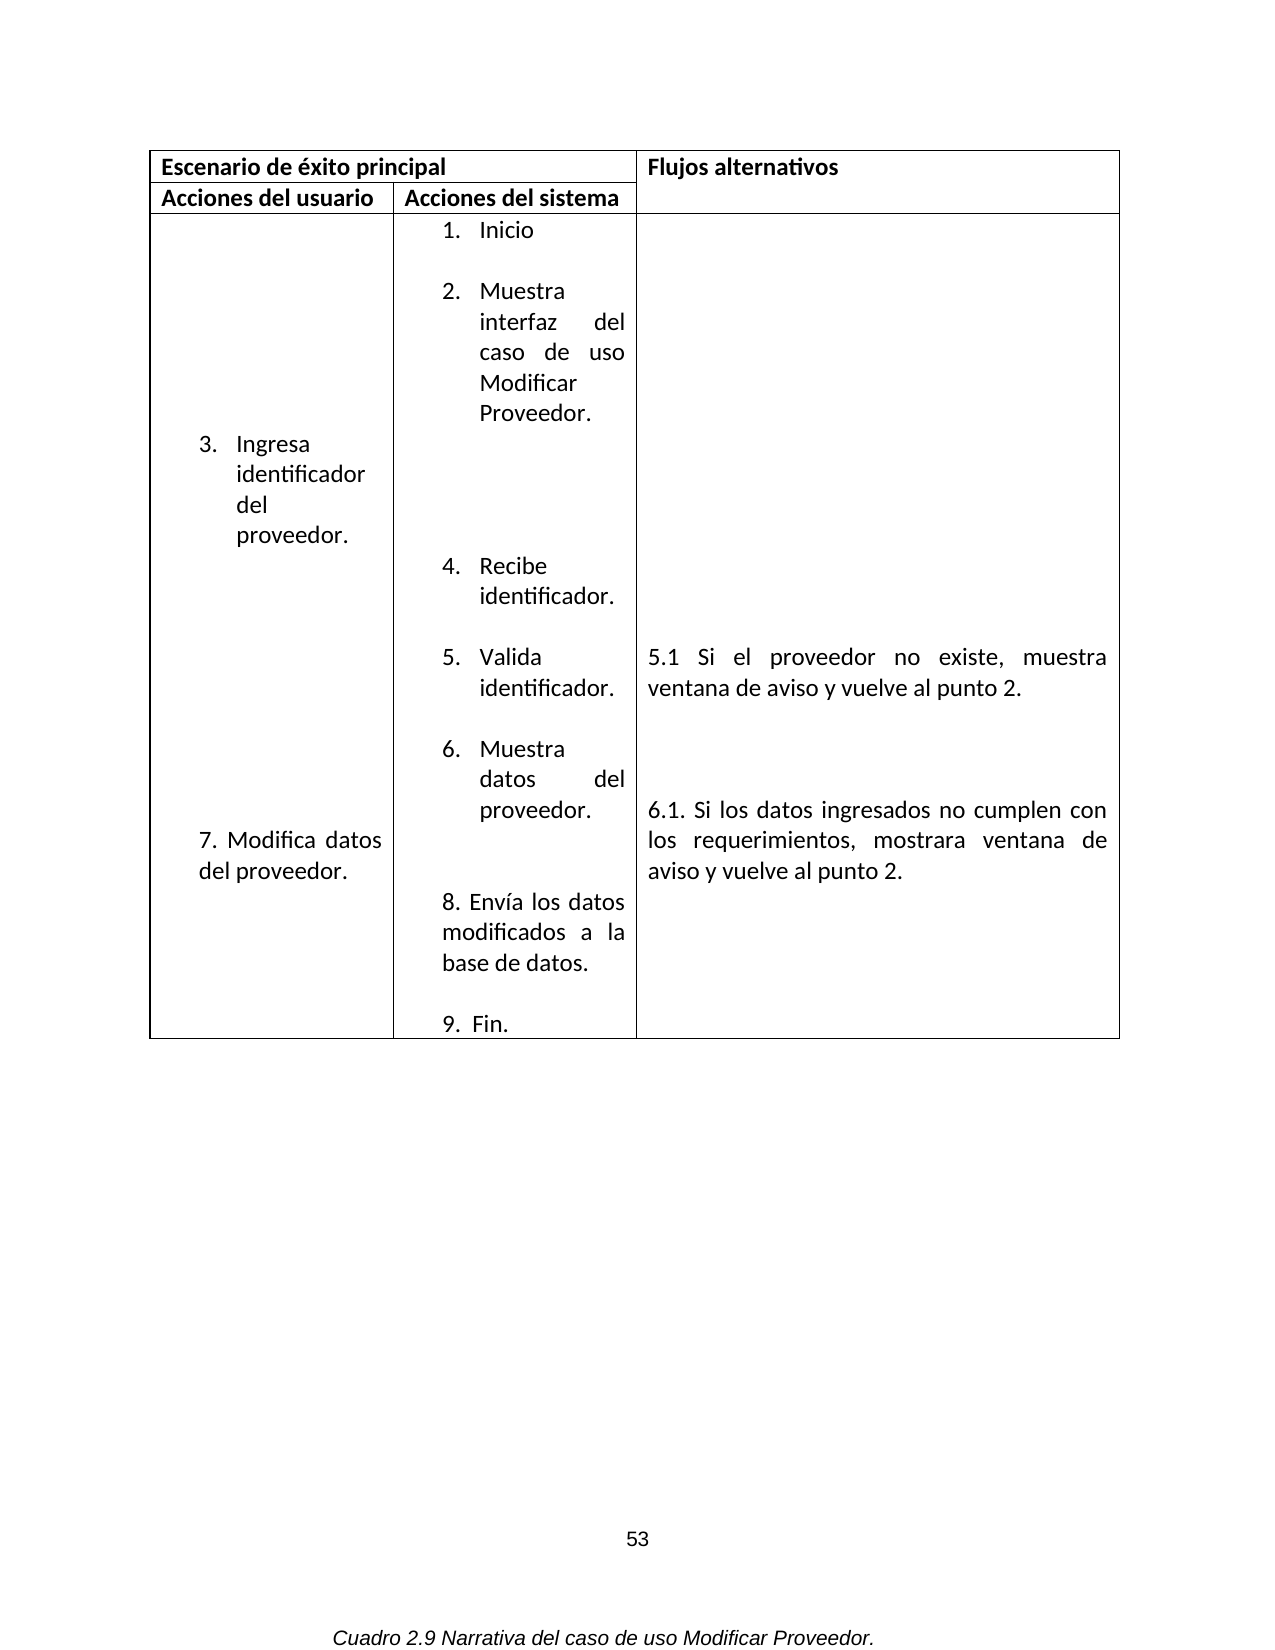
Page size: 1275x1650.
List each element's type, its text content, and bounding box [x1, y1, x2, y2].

text Cuadro 2.9 Narrativa del caso de uso Modificar Proveedor. [332, 1626, 875, 1650]
table_cell Ingresa identificador del proveedor. 7. Modifica datos del proveedor. [151, 214, 393, 1038]
table_cell Acciones del usuario [151, 183, 393, 213]
table_cell Escenario de éxito principal [151, 151, 636, 182]
table_cell Flujos alternativos [637, 151, 1119, 213]
table_cell Inicio Muestra interfaz del caso de uso Modificar Proveedor. Recibe identificador. Valida identificador. Muestra datos del proveedor. 8. Envía los datos modificados a la base de datos. 9. Fin. [394, 214, 636, 1038]
table_cell Acciones del sistema [394, 183, 636, 213]
table_cell 5.1 Si el proveedor no existe, muestra ventana de aviso y vuelve al punto 2. 6.1. Si los datos ingresados no cumplen con los requerimientos, mostrara ventana de aviso y vuelve al punto 2. [637, 214, 1119, 1038]
